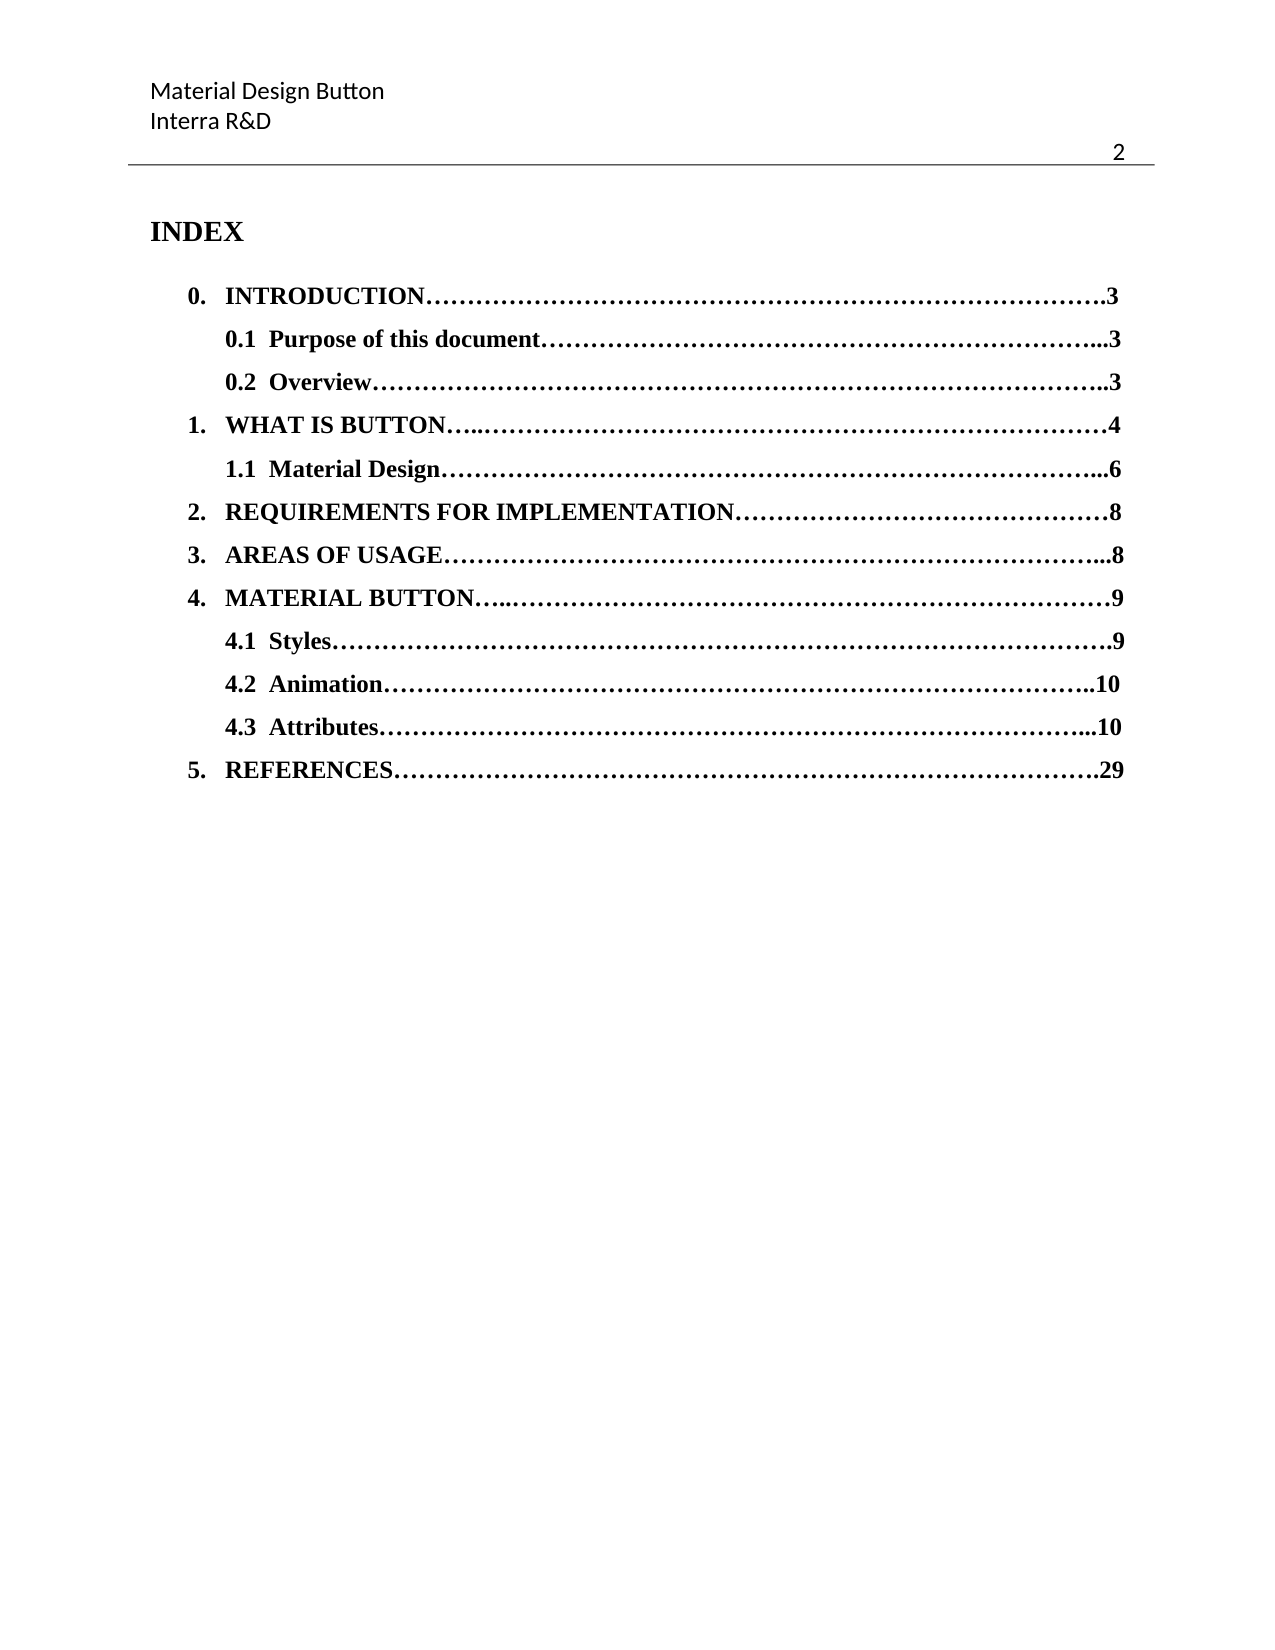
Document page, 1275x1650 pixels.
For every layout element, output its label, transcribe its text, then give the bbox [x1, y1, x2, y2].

text INDEX [150, 214, 1125, 248]
list INTRODUCTION……………………………………………………………………….3 [187, 281, 1125, 310]
list Styles………………………………………………………………………………….9 [225, 626, 1125, 655]
list REFERENCES………………………………………………………………………….29 [187, 756, 1125, 784]
list WHAT IS BUTTON…..…………………………………………………………………4 [187, 411, 1125, 439]
list Purpose of this document…………………………………………………………...3 [225, 324, 1125, 353]
list AREAS OF USAGE……………………………………………………………………...8 [187, 540, 1125, 569]
list Animation…………………………………………………………………………..10 [225, 669, 1125, 698]
list REQUIREMENTS FOR IMPLEMENTATION………………………………………8 [187, 497, 1125, 526]
list MATERIAL BUTTON…..………………………………………………………………9 [187, 583, 1125, 612]
list Attributes…………………………………………………………………………...10 [225, 712, 1125, 741]
list Material Design……………………………………………………………………...6 [225, 454, 1125, 482]
list Overview……………………………………………………………………………..3 [225, 367, 1125, 396]
